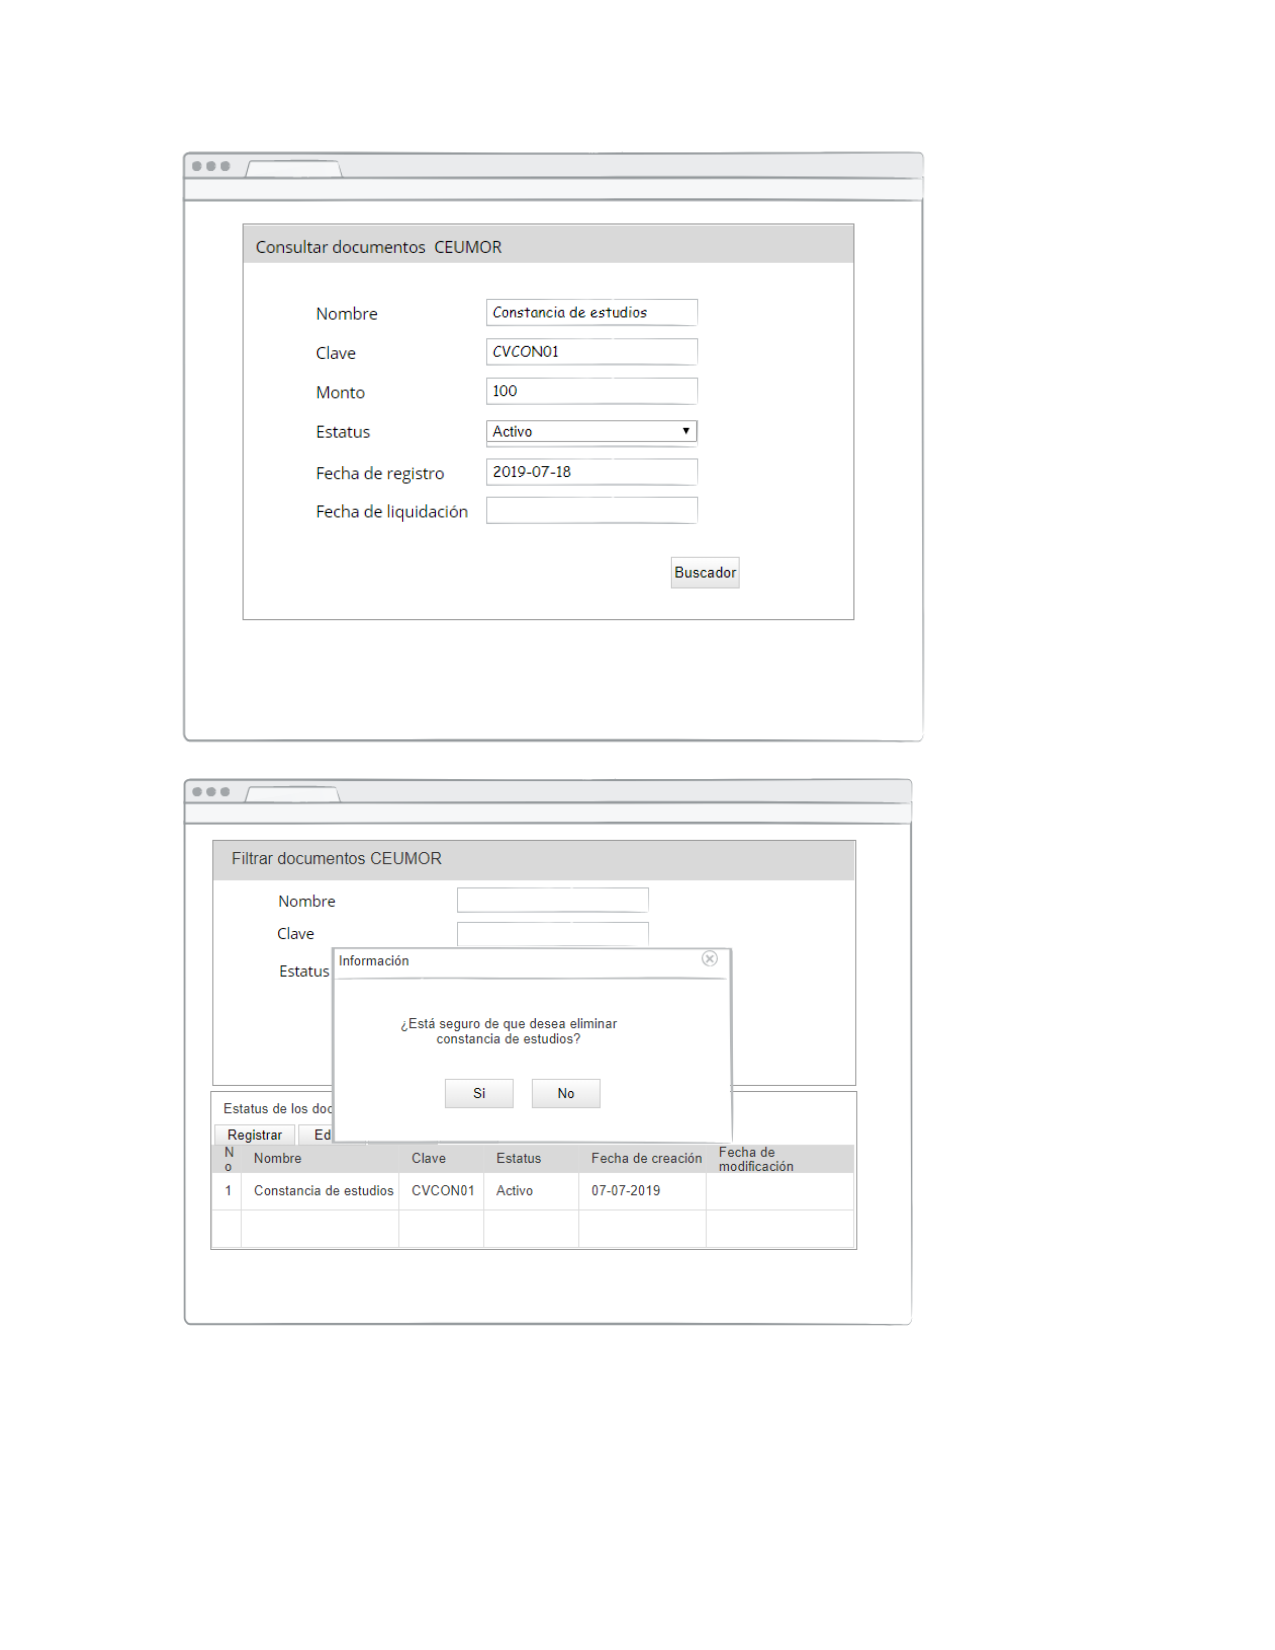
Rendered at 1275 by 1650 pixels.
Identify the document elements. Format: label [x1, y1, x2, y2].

picture [177, 147, 931, 747]
picture [177, 771, 919, 1331]
